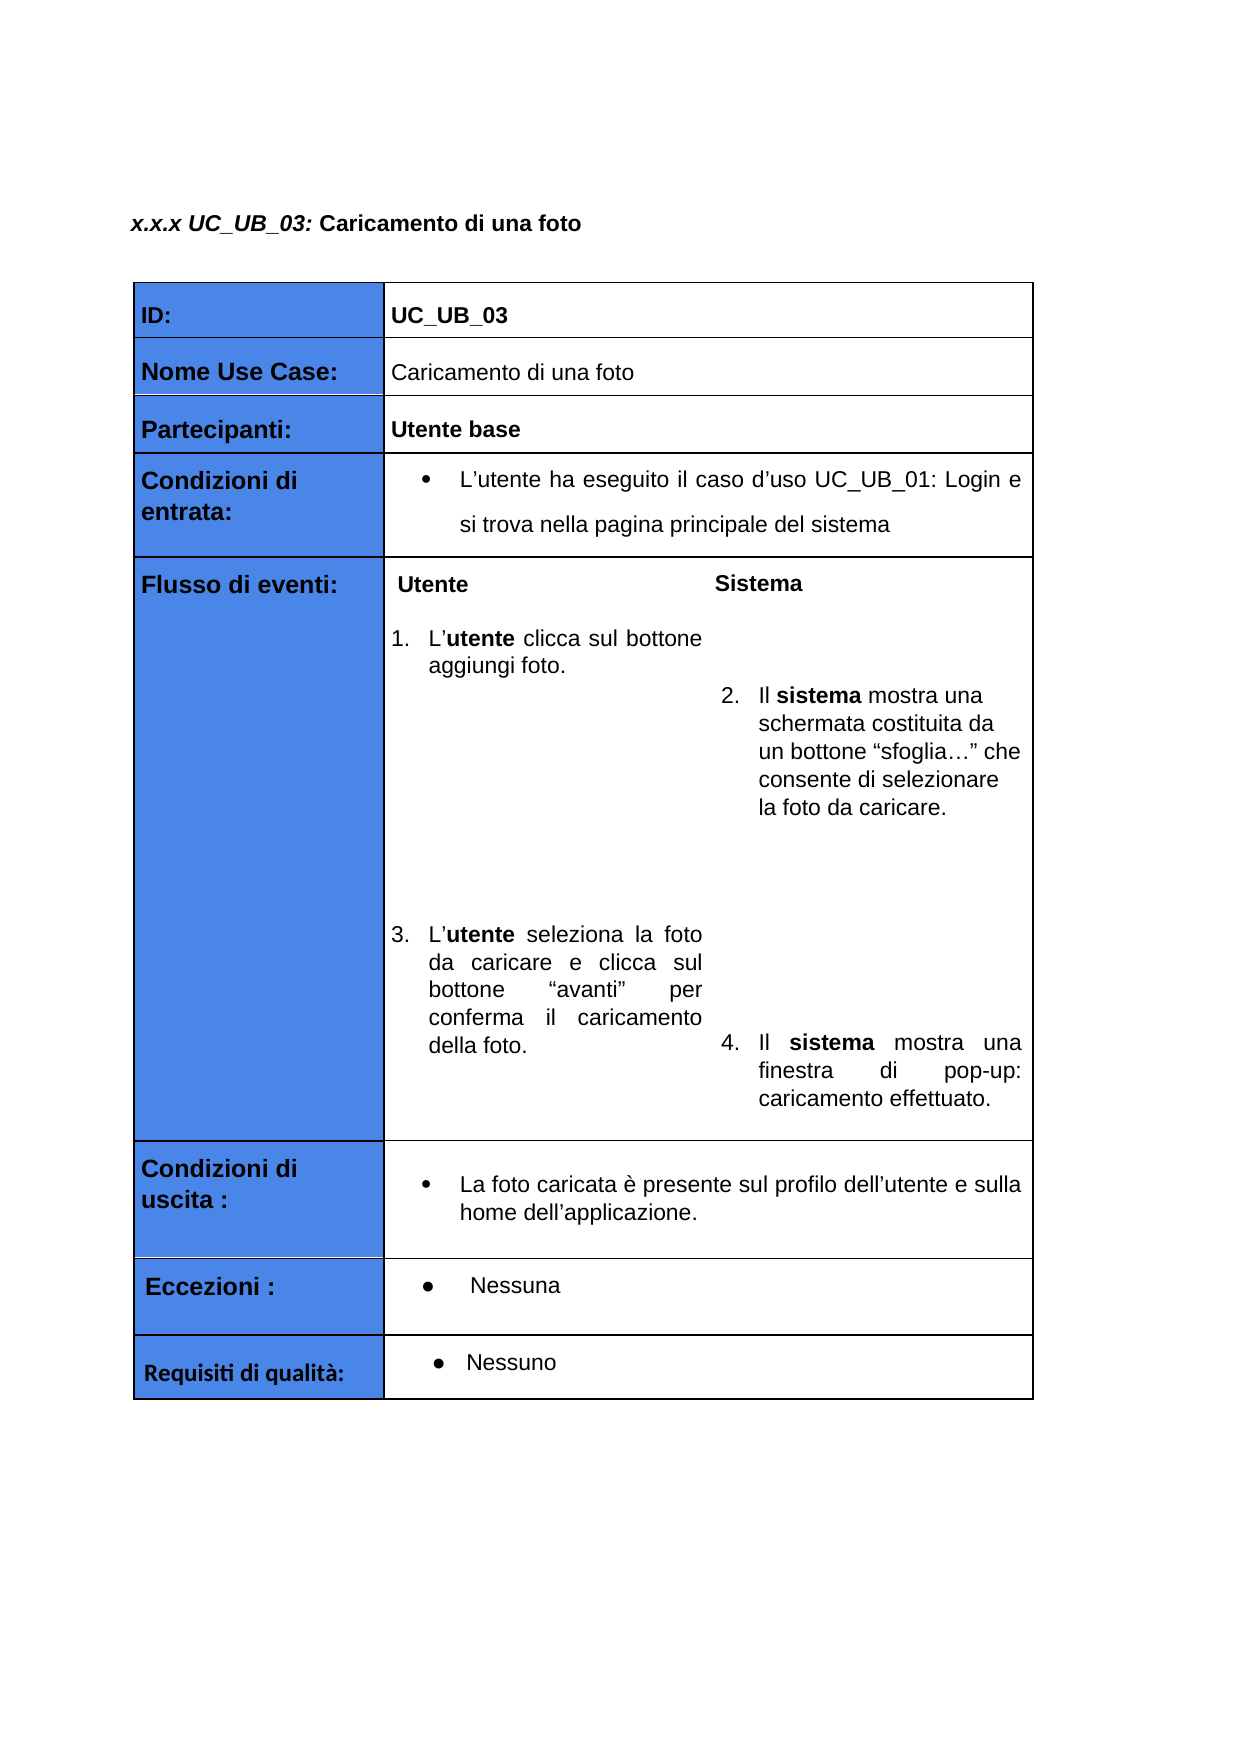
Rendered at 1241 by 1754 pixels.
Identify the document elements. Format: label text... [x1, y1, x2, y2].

table_cell Nessuna [469, 1259, 1032, 1334]
table_cell ● [385, 1259, 469, 1334]
table_header UC_UB_03 [385, 283, 1032, 337]
table_cell Condizioni di entrata: [135, 454, 383, 556]
table_cell La foto caricata è presente sul profilo dell’utente e sulla home dell’applicazione. [385, 1141, 1032, 1257]
table_cell ● Nessuno [385, 1336, 1032, 1398]
table_cell Partecipanti: [135, 396, 383, 452]
table_cell Condizioni di uscita : [135, 1142, 383, 1257]
table_cell Sistema Il ​sistema mostra una schermata costituita da un bottone “sfoglia…” che consente di selezionare la foto da caricare. Il sistema mostra una finestra di pop-up: caricamento effettuato. [714, 558, 1032, 1140]
table_cell L’utente ha eseguito il caso d’uso UC_UB_01: Login e si trova nella pagina principale del sistema [385, 454, 1032, 556]
table_cell Flusso di eventi: [135, 558, 383, 1140]
table_cell Nome Use Case: [135, 338, 383, 394]
subtitle x.x.x UC_UB_03: Caricamento di una foto [131, 210, 1010, 236]
table_cell Utente base [385, 396, 1032, 452]
table_cell Requisiti di qualità: [135, 1336, 383, 1398]
table_cell Eccezioni : [135, 1259, 383, 1334]
table_header ID: [135, 283, 383, 337]
table_cell Caricamento di una foto [385, 338, 1032, 394]
table_cell ​Utente L’utente clicca sul bottone aggiungi foto. L’utente seleziona la foto da caricare e clicca sul bottone “avanti” per conferma il caricamento della foto. [385, 558, 714, 1140]
